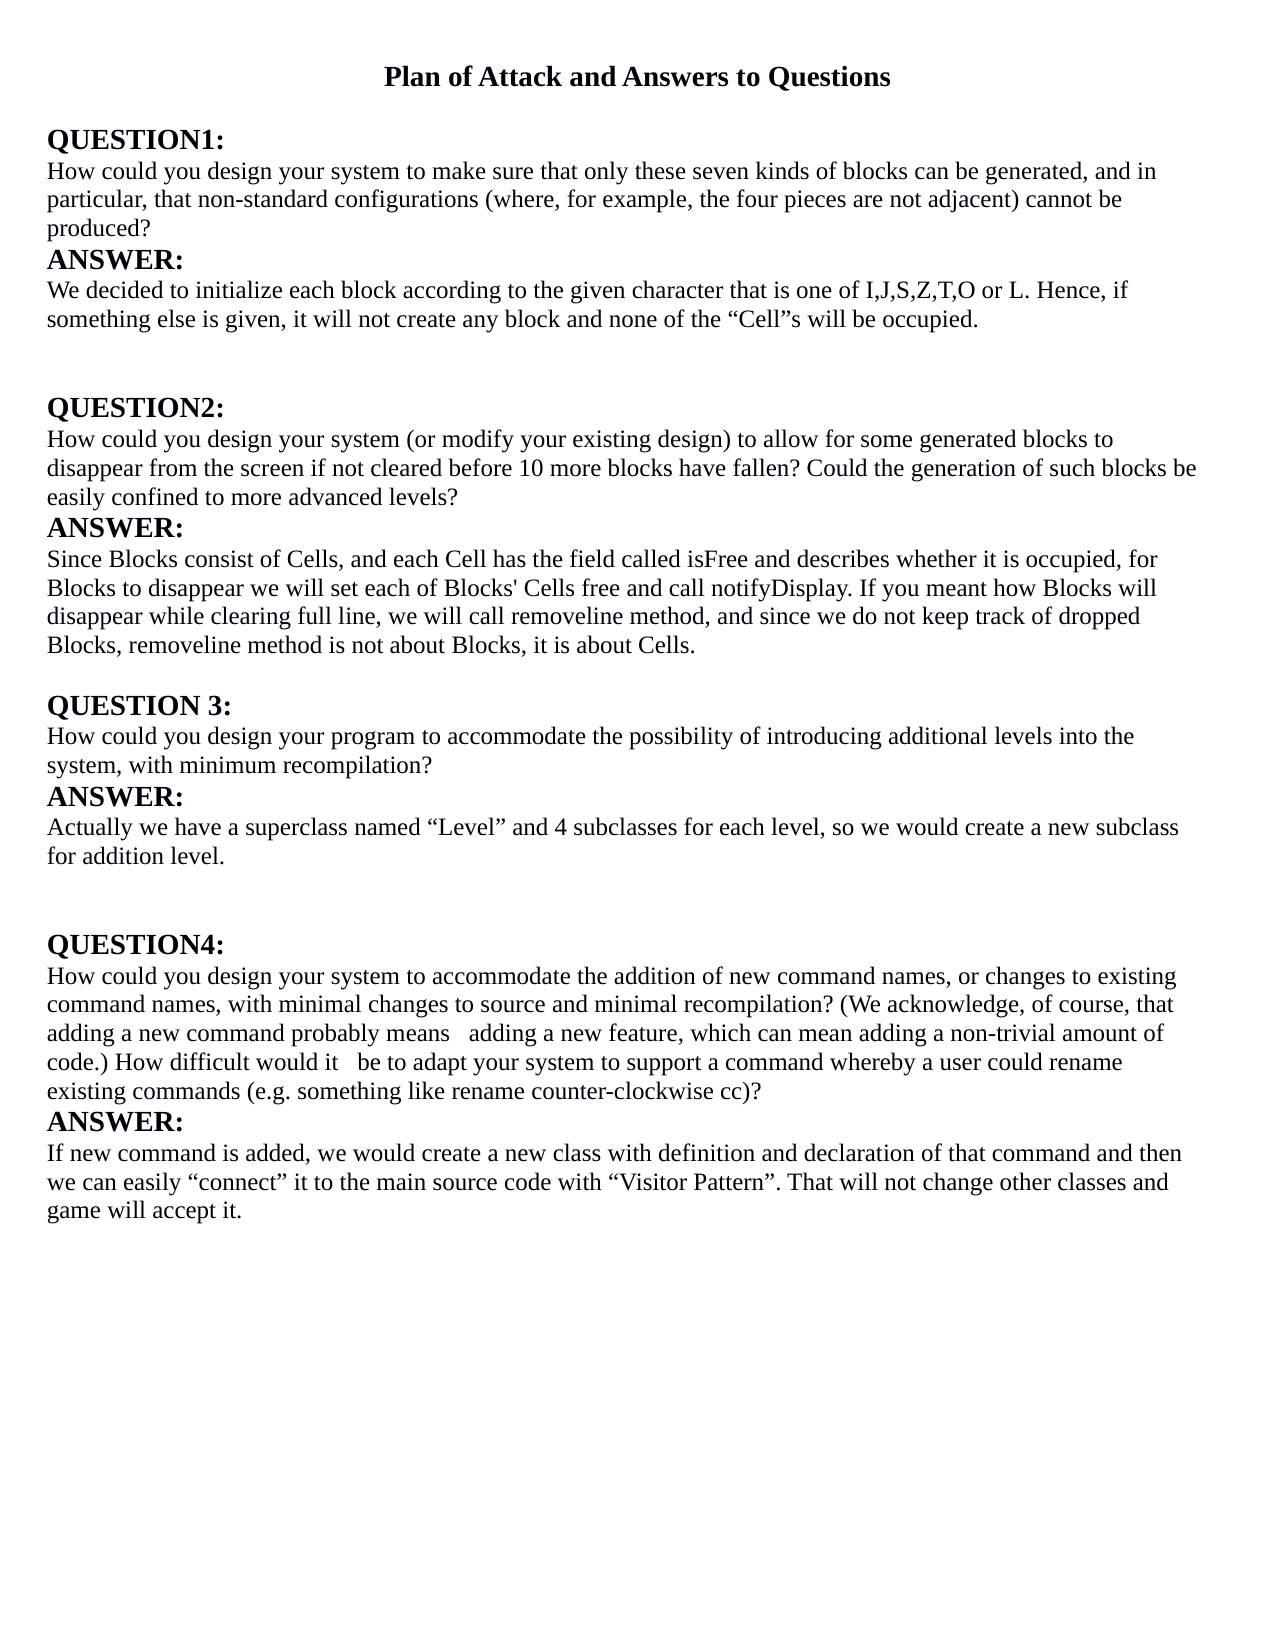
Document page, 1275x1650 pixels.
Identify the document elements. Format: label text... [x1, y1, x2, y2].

text QUESTION 3: [47, 688, 1198, 721]
text QUESTION2: [47, 391, 1198, 424]
text How could you design your system to make sure that only these seven kinds of blocks can be generated, and in particular, that non-standard configurations (where, for example, the four pieces are not adjacent) cannot be produced? [47, 156, 1198, 242]
text If new command is added, we would create a new class with definition and declaration of that command and then we can easily “connect” it to the main source code with “Visitor Pattern”. That will not change other classes and game will accept it. [47, 1138, 1198, 1224]
text QUESTION4: [47, 927, 1198, 961]
text ANSWER: [47, 779, 1198, 812]
text QUESTION1: [47, 122, 1198, 156]
text How could you design your system (or modify your existing design) to allow for some generated blocks to disappear from the screen if not cleared before 10 more blocks have fallen? Could the generation of such blocks be easily confined to more advanced levels? [47, 424, 1198, 510]
text We decided to initialize each block according to the given character that is one of I,J,S,Z,T,O or L. Hence, if something else is given, it will not create any block and none of the “Cell”s will be occupied. [47, 276, 1198, 333]
text ANSWER: [47, 242, 1198, 276]
text ANSWER: [47, 510, 1198, 544]
text Since Blocks consist of Cells, and each Cell has the field called isFree and describes whether it is occupied, for Blocks to disappear we will set each of Blocks' Cells free and call notifyDisplay. If you meant how Blocks will disappear while clearing full line, we will call removeline method, and since we do not keep track of dropped Blocks, removeline method is not about Blocks, it is about Cells. [47, 544, 1198, 659]
text How could you design your system to accommodate the addition of new command names, or changes to existing command names, with minimal changes to source and minimal recompilation? (We acknowledge, of course, that adding a new command probably means adding a new feature, which can mean adding a non-trivial amount of code.) How difficult would it be to adapt your system to support a command whereby a user could rename existing commands (e.g. something like rename counter-clockwise cc)? [47, 961, 1198, 1104]
text ANSWER: [47, 1104, 1198, 1138]
text How could you design your program to accommodate the possibility of introducing additional levels into the system, with minimum recompilation? [47, 721, 1198, 779]
text Actually we have a superclass named “Level” and 4 subclasses for each level, so we would create a new subclass for addition level. [47, 812, 1198, 870]
